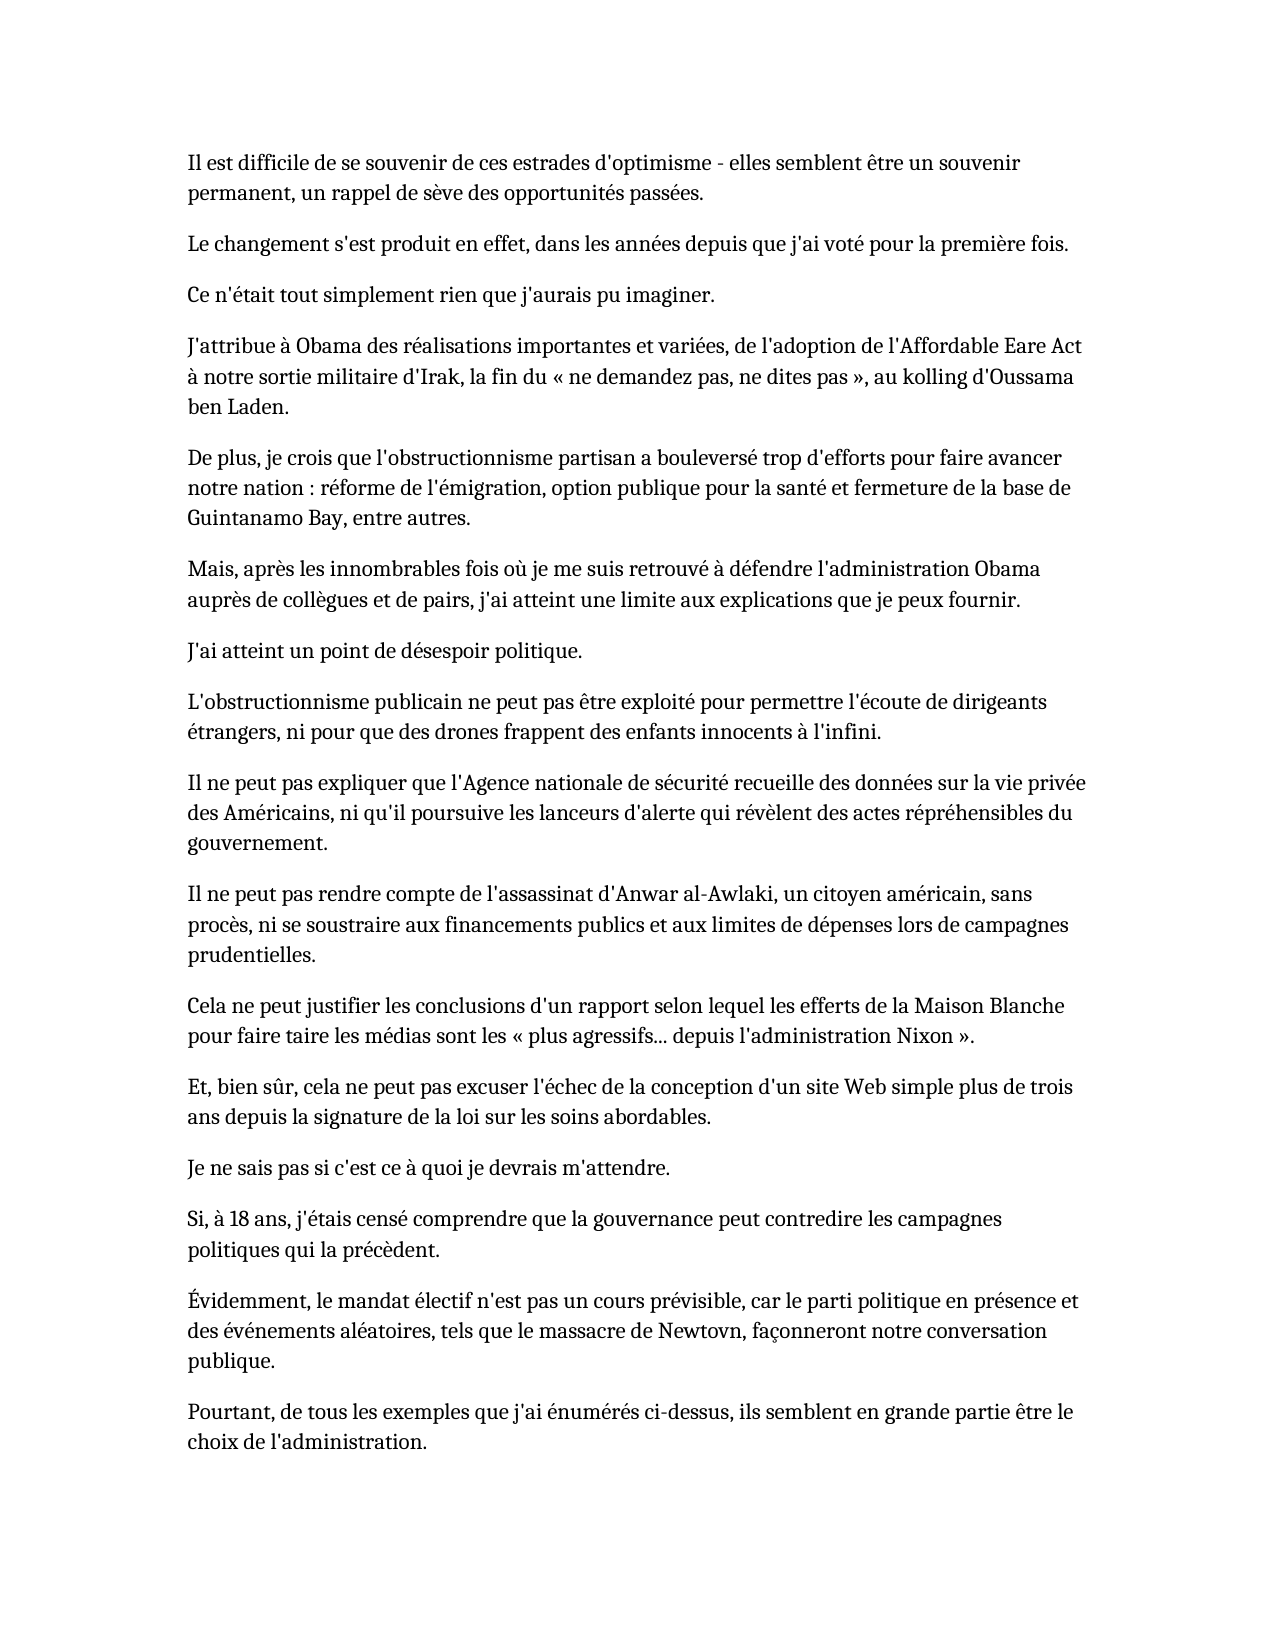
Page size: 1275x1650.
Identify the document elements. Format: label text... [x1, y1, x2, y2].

text Ce n'était tout simplement rien que j'aurais pu imaginer. [187, 282, 1087, 309]
text Il est difficile de se souvenir de ces estrades d'optimisme - elles semblent être un souvenir permanent, un rappel de sève des opportunités passées. [187, 150, 1087, 207]
text De plus, je crois que l'obstructionnisme partisan a bouleversé trop d'efforts pour faire avancer notre nation : réforme de l'émigration, option publique pour la santé et fermeture de la base de Guintanamo Bay, entre autres. [187, 445, 1087, 532]
text Si, à 18 ans, j'étais censé comprendre que la gouvernance peut contredire les campagnes politiques qui la précèdent. [187, 1206, 1087, 1263]
text Mais, après les innombrables fois où je me suis retrouvé à défendre l'administration Obama auprès de collègues et de pairs, j'ai atteint une limite aux explications que je peux fournir. [187, 556, 1087, 613]
text Pourtant, de tous les exemples que j'ai énumérés ci-dessus, ils semblent en grande partie être le choix de l'administration. [187, 1399, 1087, 1456]
text Évidemment, le mandat électif n'est pas un cours prévisible, car le parti politique en présence et des événements aléatoires, tels que le massacre de Newtovn, façonneront notre conversation publique. [187, 1287, 1087, 1374]
text J'attribue à Obama des réalisations importantes et variées, de l'adoption de l'Affordable Eare Act à notre sortie militaire d'Irak, la fin du « ne demandez pas, ne dites pas », au kolling d'Oussama ben Laden. [187, 333, 1087, 420]
text Je ne sais pas si c'est ce à quoi je devrais m'attendre. [187, 1155, 1087, 1182]
text Et, bien sûr, cela ne peut pas excuser l'échec de la conception d'un site Web simple plus de trois ans depuis la signature de la loi sur les soins abordables. [187, 1074, 1087, 1131]
text Il ne peut pas rendre compte de l'assassinat d'Anwar al-Awlaki, un citoyen américain, sans procès, ni se soustraire aux financements publics et aux limites de dépenses lors de campagnes prudentielles. [187, 881, 1087, 968]
text Il ne peut pas expliquer que l'Agence nationale de sécurité recueille des données sur la vie privée des Américains, ni qu'il poursuive les lanceurs d'alerte qui révèlent des actes répréhensibles du gouvernement. [187, 770, 1087, 857]
text L'obstructionnisme publicain ne peut pas être exploité pour permettre l'écoute de dirigeants étrangers, ni pour que des drones frappent des enfants innocents à l'infini. [187, 688, 1087, 745]
text J'ai atteint un point de désespoir politique. [187, 637, 1087, 664]
text Cela ne peut justifier les conclusions d'un rapport selon lequel les efferts de la Maison Blanche pour faire taire les médias sont les « plus agressifs... depuis l'administration Nixon ». [187, 993, 1087, 1049]
text Le changement s'est produit en effet, dans les années depuis que j'ai voté pour la première fois. [187, 231, 1087, 258]
